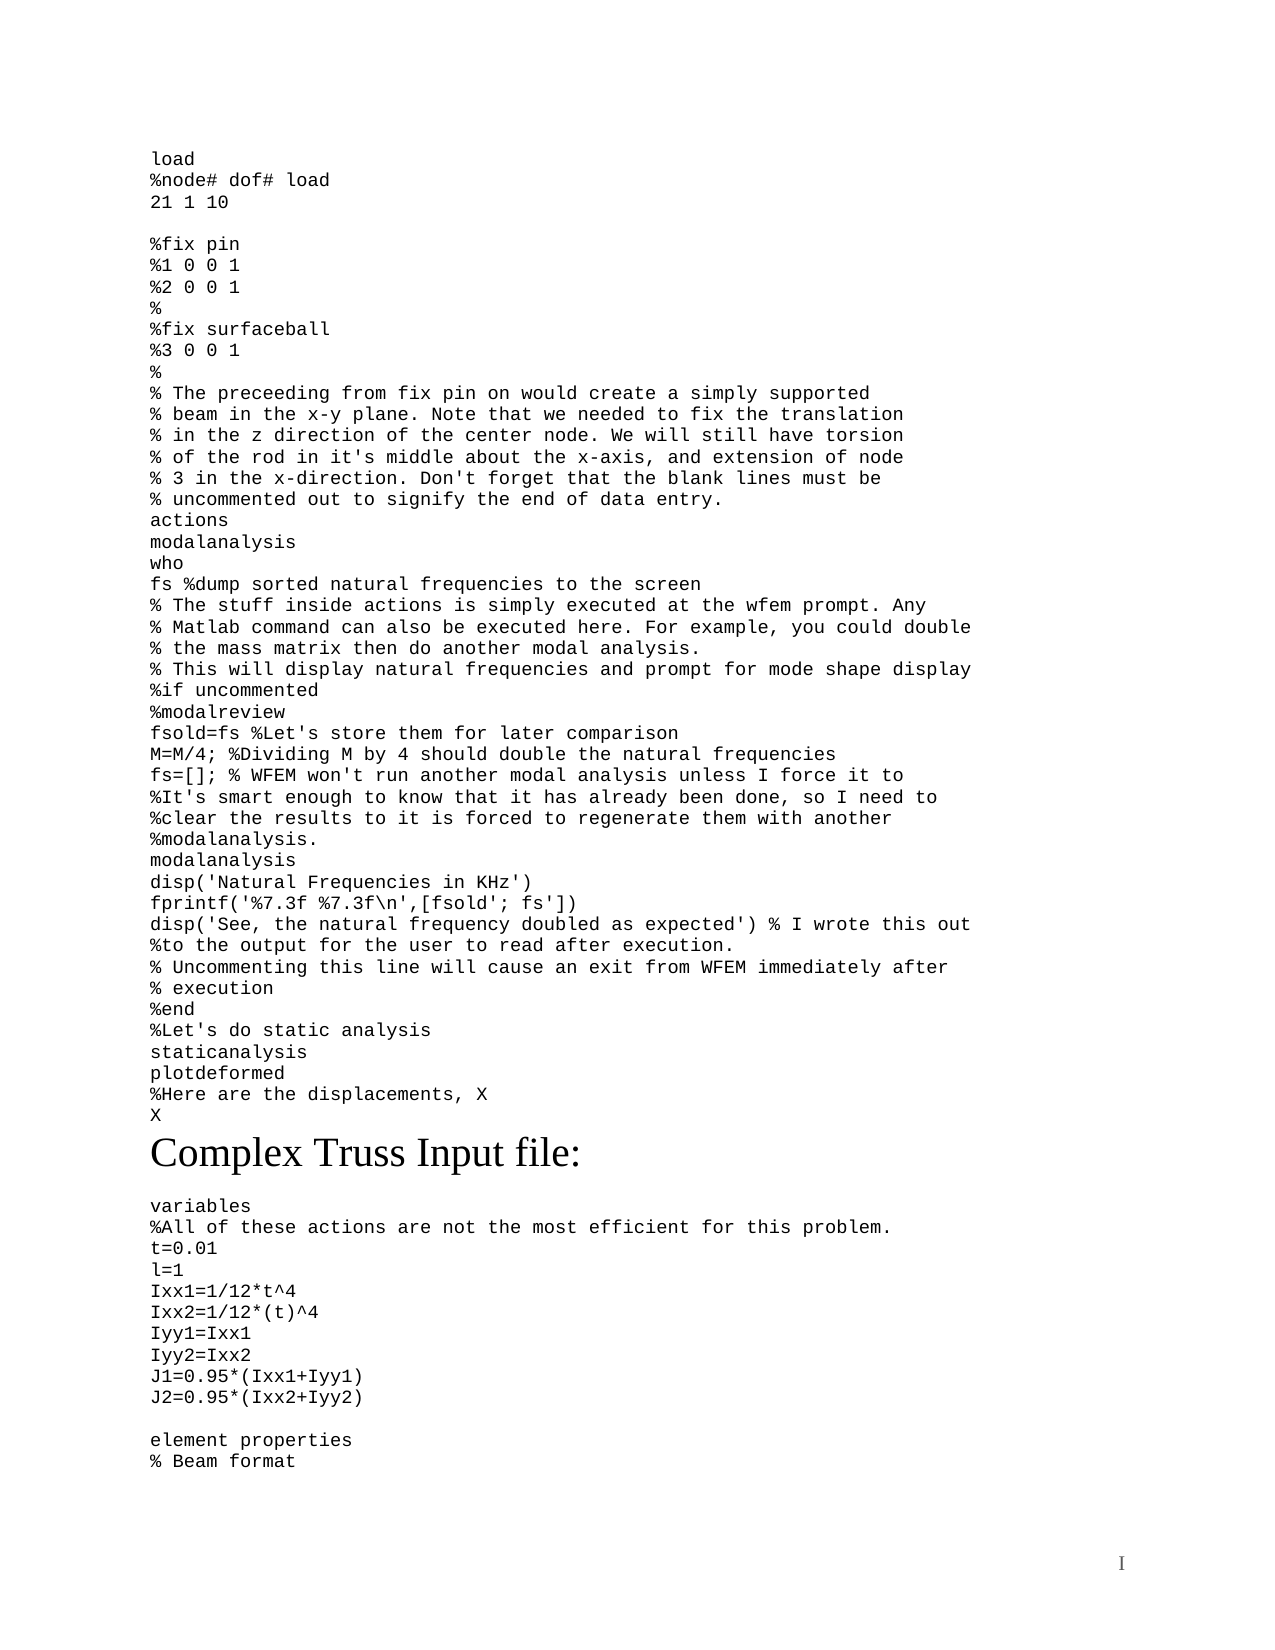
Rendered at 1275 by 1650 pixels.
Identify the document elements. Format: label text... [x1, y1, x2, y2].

text %modalreview [150, 702, 1125, 724]
text variables [150, 1197, 1125, 1218]
text %1 0 0 1 [150, 256, 1125, 277]
text % in the z direction of the center node. We will still have torsion [150, 426, 1125, 447]
text 21 1 10 [150, 192, 1125, 214]
text % Beam format [150, 1452, 1125, 1473]
text Iyy1=Ixx1 [150, 1324, 1125, 1345]
text staticanalysis [150, 1042, 1125, 1064]
text %It's smart enough to know that it has already been done, so I need to [150, 787, 1125, 809]
text element properties [150, 1430, 1125, 1452]
text l=1 [150, 1260, 1125, 1282]
text %to the output for the user to read after execution. [150, 936, 1125, 957]
text who [150, 554, 1125, 575]
text disp('See, the natural frequency doubled as expected') % I wrote this out [150, 915, 1125, 936]
text % uncommented out to signify the end of data entry. [150, 490, 1125, 511]
text Ixx2=1/12*(t)^4 [150, 1303, 1125, 1324]
text disp('Natural Frequencies in KHz') [150, 872, 1125, 894]
text % the mass matrix then do another modal analysis. [150, 639, 1125, 660]
text fsold=fs %Let's store them for later comparison [150, 724, 1125, 745]
text %node# dof# load [150, 171, 1125, 192]
text % The preceeding from fix pin on would create a simply supported [150, 384, 1125, 405]
text % Uncommenting this line will cause an exit from WFEM immediately after [150, 957, 1125, 979]
text actions [150, 511, 1125, 532]
text % beam in the x-y plane. Note that we needed to fix the translation [150, 405, 1125, 426]
text Iyy2=Ixx2 [150, 1345, 1125, 1367]
text %end [150, 1000, 1125, 1021]
text %Let's do static analysis [150, 1021, 1125, 1042]
text fprintf('%7.3f %7.3f\n',[fsold'; fs']) [150, 894, 1125, 915]
text % execution [150, 979, 1125, 1000]
text %fix pin [150, 235, 1125, 256]
text J1=0.95*(Ixx1+Iyy1) [150, 1367, 1125, 1388]
text % This will display natural frequencies and prompt for mode shape display [150, 660, 1125, 681]
text fs=[]; % WFEM won't run another modal analysis unless I force it to [150, 766, 1125, 787]
text Complex Truss Input file: [150, 1127, 1125, 1175]
text J2=0.95*(Ixx2+Iyy2) [150, 1388, 1125, 1409]
text %if uncommented [150, 681, 1125, 702]
text Ixx1=1/12*t^4 [150, 1282, 1125, 1303]
text % The stuff inside actions is simply executed at the wfem prompt. Any [150, 596, 1125, 617]
text plotdeformed [150, 1064, 1125, 1085]
text %3 0 0 1 [150, 341, 1125, 362]
text % Matlab command can also be executed here. For example, you could double [150, 617, 1125, 639]
text modalanalysis [150, 532, 1125, 554]
text %2 0 0 1 [150, 277, 1125, 299]
text t=0.01 [150, 1239, 1125, 1260]
text % 3 in the x-direction. Don't forget that the blank lines must be [150, 469, 1125, 490]
text fs %dump sorted natural frequencies to the screen [150, 575, 1125, 596]
text load [150, 150, 1125, 171]
text %clear the results to it is forced to regenerate them with another [150, 809, 1125, 830]
text % [150, 299, 1125, 320]
text %All of these actions are not the most efficient for this problem. [150, 1218, 1125, 1239]
text %Here are the displacements, X [150, 1085, 1125, 1106]
text modalanalysis [150, 851, 1125, 872]
text % [150, 362, 1125, 384]
text %modalanalysis. [150, 830, 1125, 851]
text %fix surfaceball [150, 320, 1125, 341]
text M=M/4; %Dividing M by 4 should double the natural frequencies [150, 745, 1125, 766]
text X [150, 1106, 1125, 1127]
text % of the rod in it's middle about the x-axis, and extension of node [150, 447, 1125, 469]
